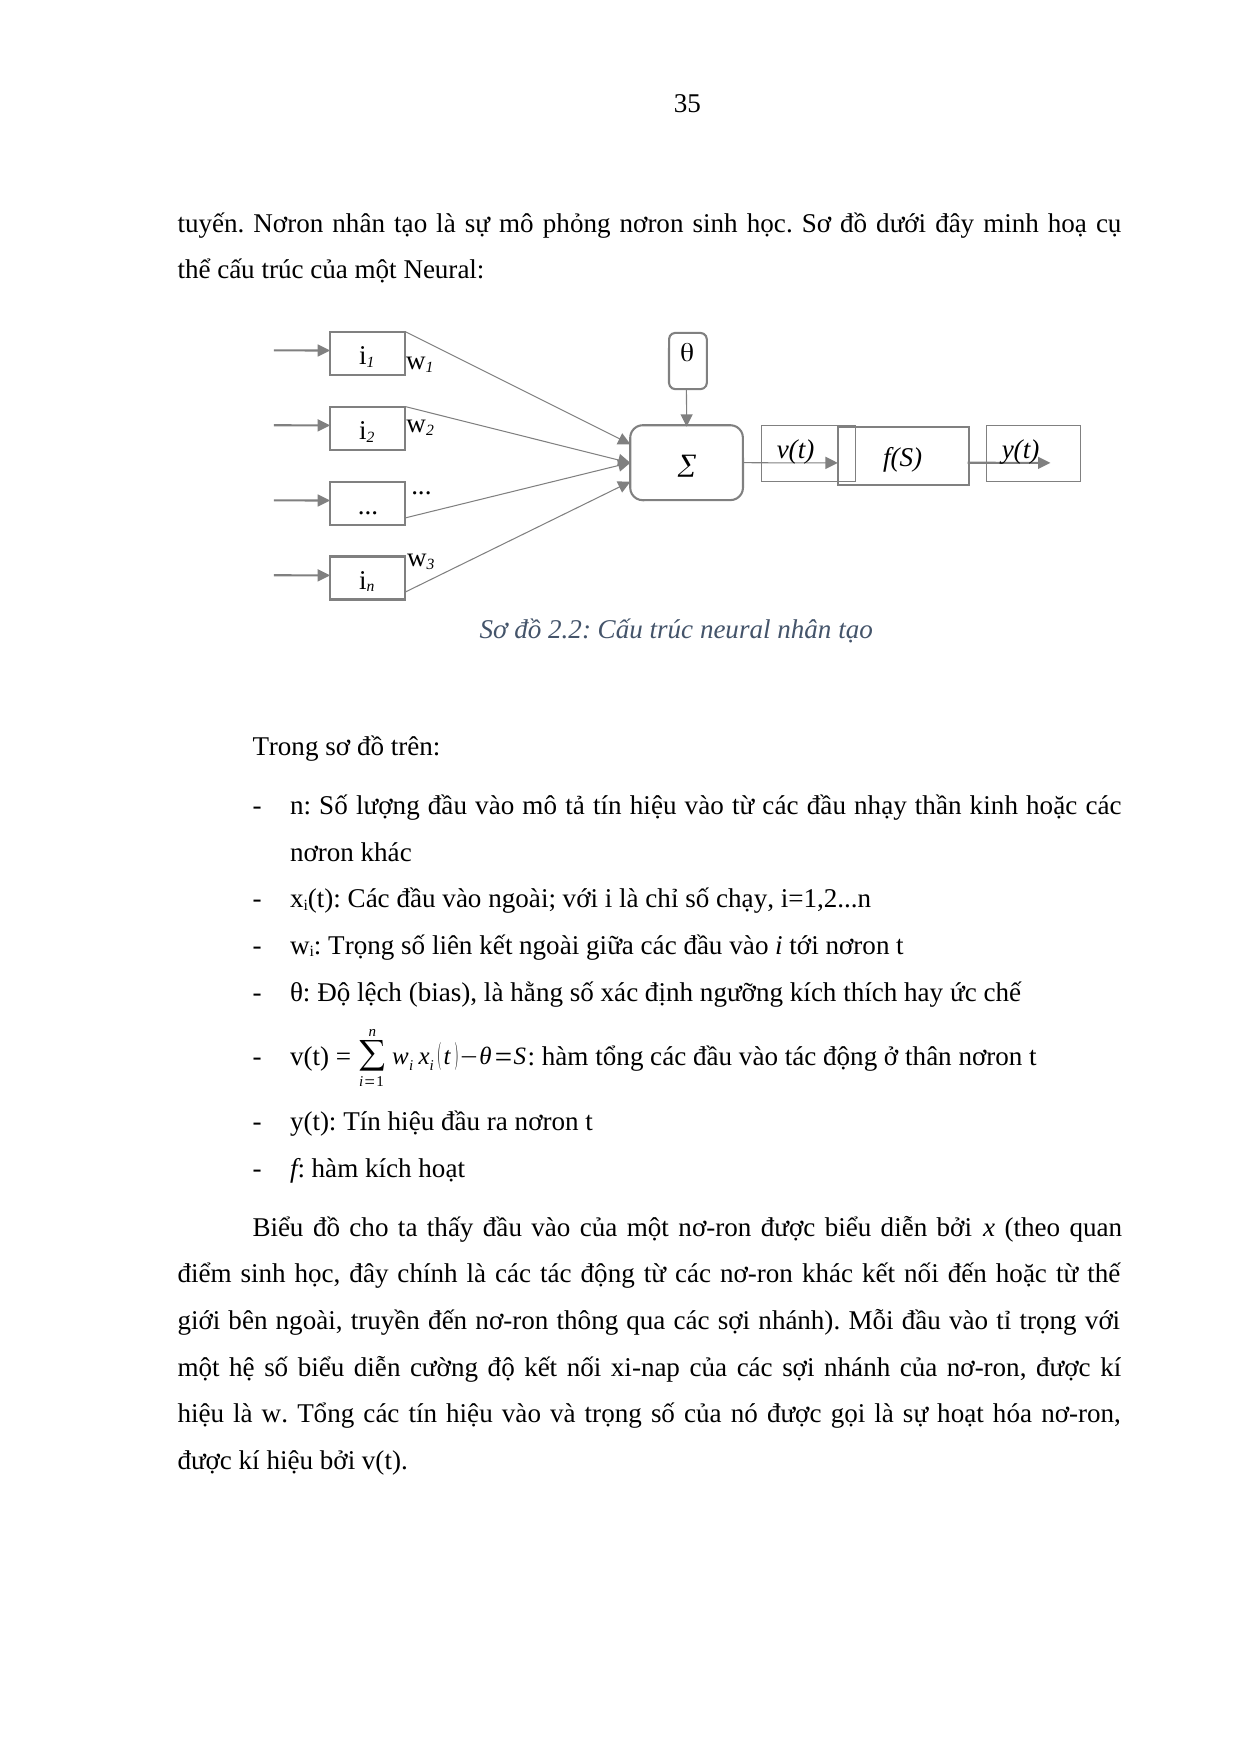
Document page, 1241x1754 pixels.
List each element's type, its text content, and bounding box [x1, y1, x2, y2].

list y(t): Tín hiệu đầu ra nơron t [252, 1105, 1122, 1136]
list xi(t): Các đầu vào ngoài; với i là chỉ số chạy, i=1,2...n [252, 882, 1122, 913]
text Trong sơ đồ trên: [177, 655, 1122, 761]
text Biểu đồ cho ta thấy đầu vào của một nơ-ron được biểu diễn bởi x (theo quan điểm sinh học, đây chính là các tác động từ các nơ-ron khác kết nối đến hoặc từ thế giới bên ngoài, truyền đến nơ-ron thông qua các sợi nhánh). Mỗi đầu vào tỉ trọng với một hệ số biểu diễn cường độ kết nối xi-nap của các sợi nhánh của nơ-ron, được kí hiệu là w. Tổng các tín hiệu vào và trọng số của nó được gọi là sự hoạt hóa nơ-ron, được kí hiệu bởi v(t). [177, 1211, 1122, 1475]
list wi: Trọng số liên kết ngoài giữa các đầu vào i tới nơron t [252, 929, 1122, 960]
list v(t) = : hàm tổng các đầu vào tác động ở thân nơron t [252, 1022, 1122, 1089]
list θ: Độ lệch (bias), là hằng số xác định ngưỡng kích thích hay ức chế [252, 976, 1122, 1007]
list f: hàm kích hoạt [252, 1152, 1122, 1183]
list n: Số lượng đầu vào mô tả tín hiệu vào từ các đầu nhạy thần kinh hoặc các nơron khác [252, 789, 1122, 867]
